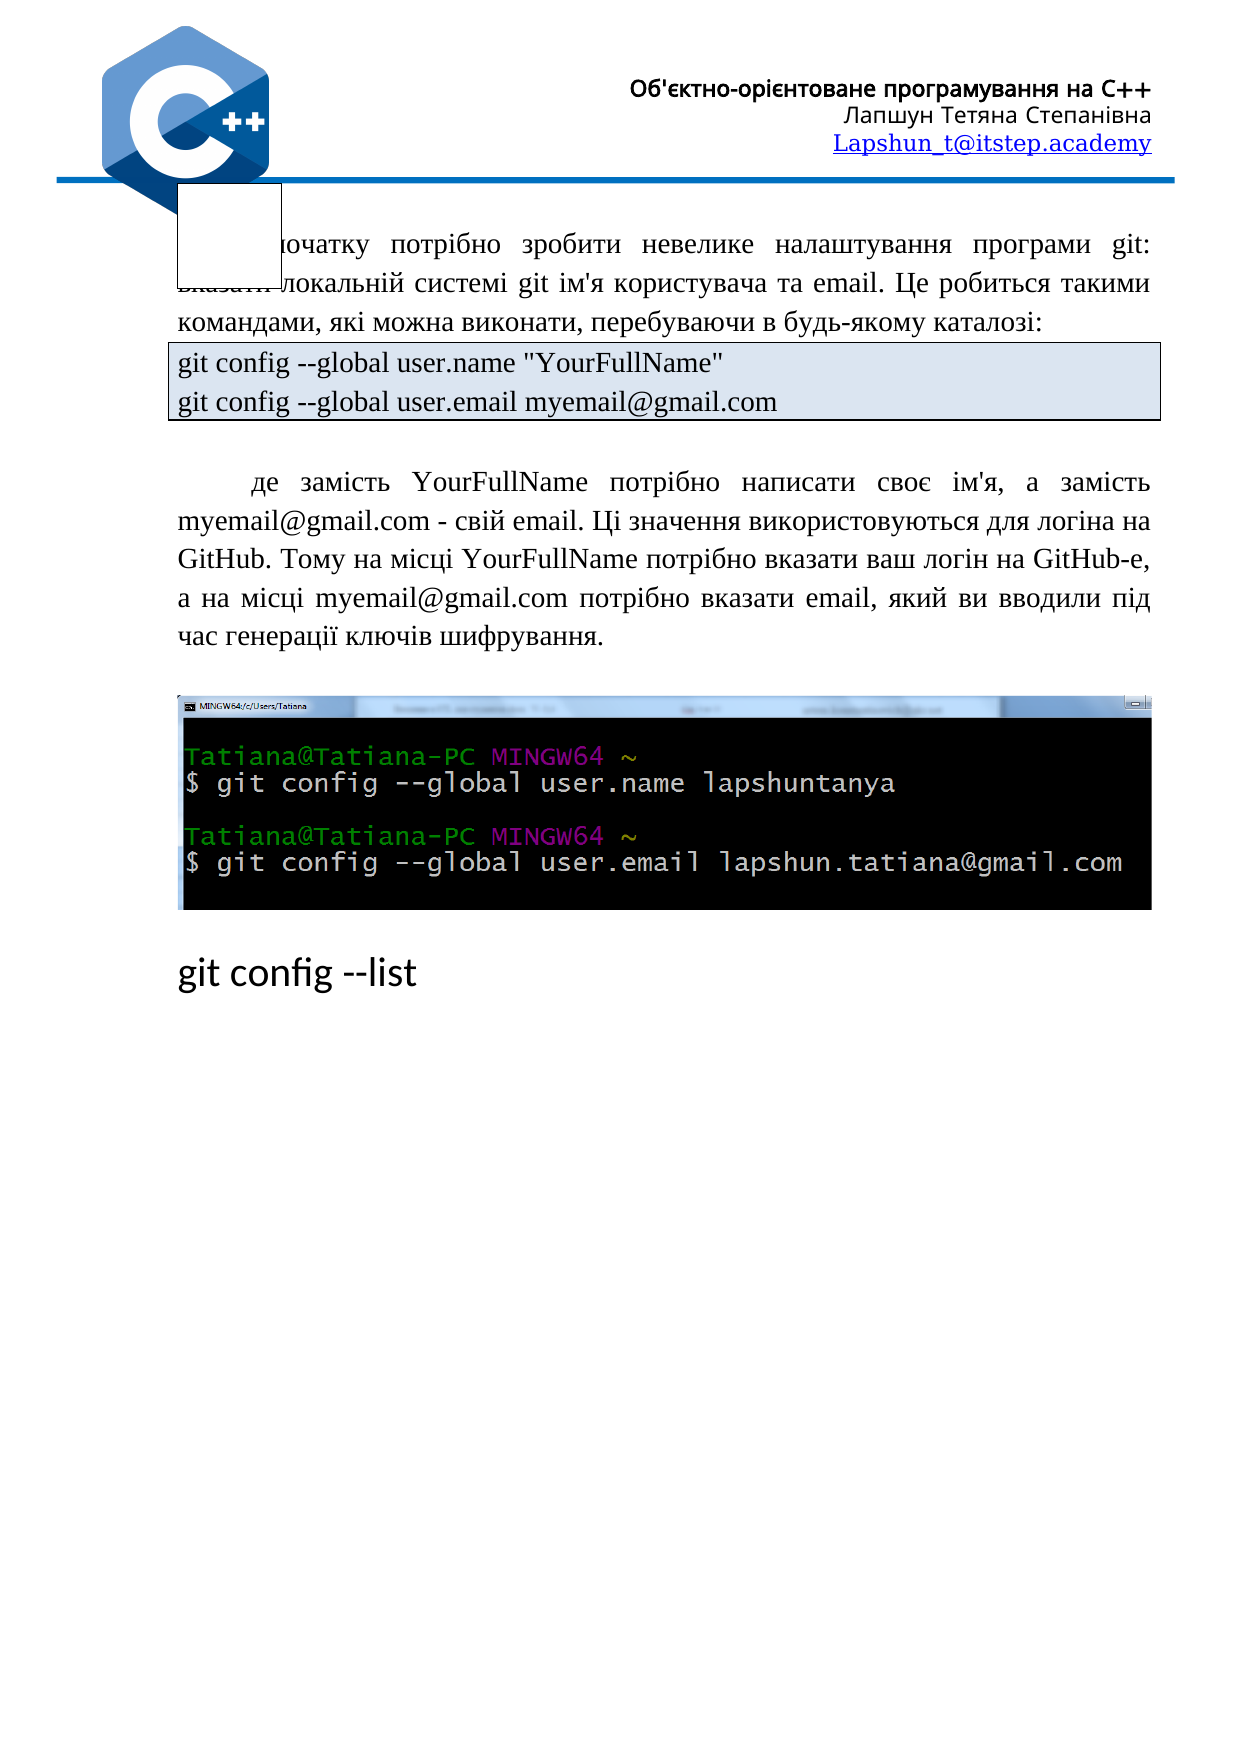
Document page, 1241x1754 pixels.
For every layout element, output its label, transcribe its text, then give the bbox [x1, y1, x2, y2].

text git config --global user.name "YourFullName" git config --global user.email myemail@gmail.com [169, 343, 1160, 419]
picture [177, 695, 1152, 910]
text де замість YourFullName потрібно написати своє ім'я, а замість myemail@gmail.com - свій email. Ці значення використовуються для логіна на GitHub. Тому на місці YourFullName потрібно вказати ваш логін на GitHub-е, а на місці myemail@gmail.com потрібно вказати email, який ви вводили під час генерації ключів шифрування. [177, 464, 1152, 652]
text git config --list [177, 946, 1152, 997]
text Спочатку потрібно зробити невелике налаштування програми git: вказати локальній системі git ім'я користувача та email. Це робиться такими командами, які можна виконати, перебуваючи в будь-якому каталозі: [177, 227, 1152, 337]
picture [102, 26, 269, 217]
